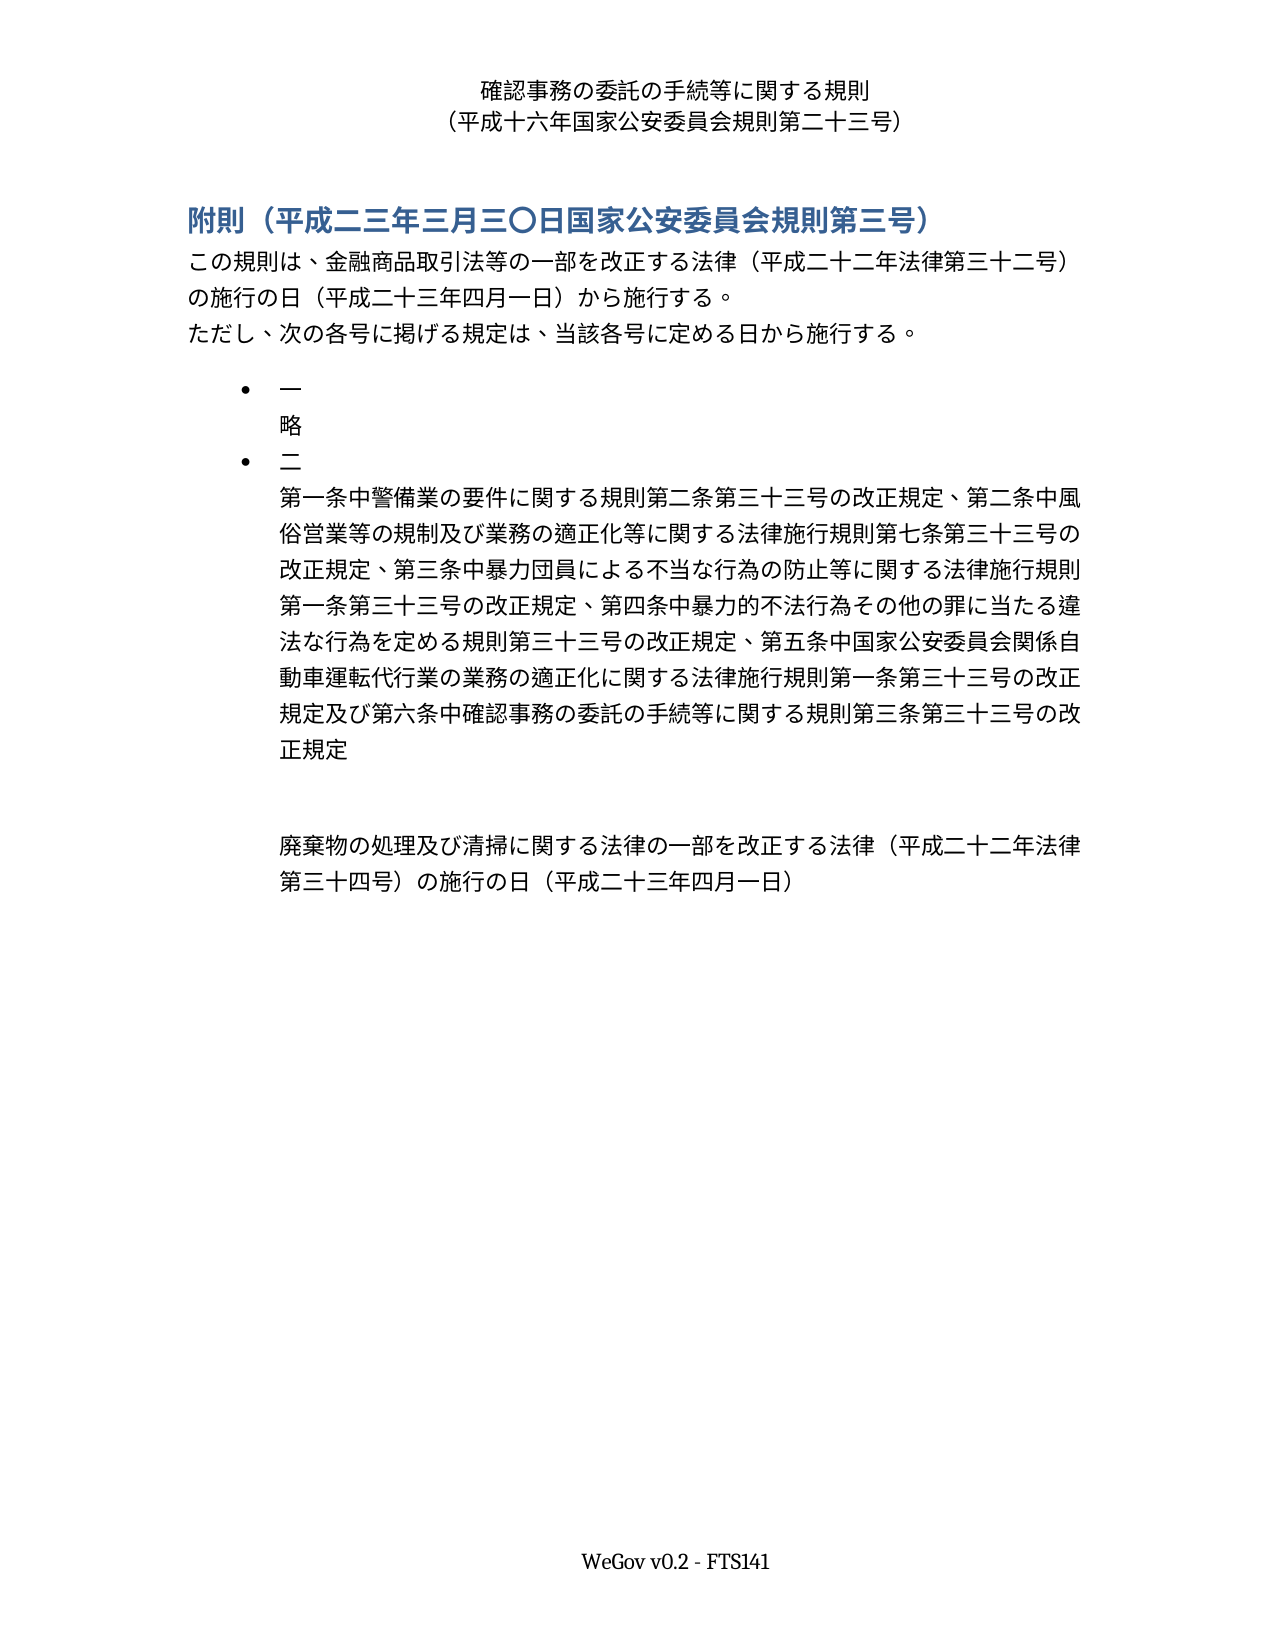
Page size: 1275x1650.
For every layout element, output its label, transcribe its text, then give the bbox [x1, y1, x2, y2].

list 一 略 [242, 374, 1087, 441]
text この規則は、金融商品取引法等の一部を改正する法律（平成二十二年法律第三十二号）の施行の日（平成二十三年四月一日）から施行する。 ただし、次の各号に掲げる規定は、当該各号に定める日から施行する。 [187, 246, 1087, 349]
subtitle 附則（平成二三年三月三〇日国家公安委員会規則第三号） [187, 200, 1087, 240]
list 二 第一条中警備業の要件に関する規則第二条第三十三号の改正規定、第二条中風俗営業等の規制及び業務の適正化等に関する法律施行規則第七条第三十三号の改正規定、第三条中暴力団員による不当な行為の防止等に関する法律施行規則第一条第三十三号の改正規定、第四条中暴力的不法行為その他の罪に当たる違法な行為を定める規則第三十三号の改正規定、第五条中国家公安委員会関係自動車運転代行業の業務の適正化に関する法律施行規則第一条第三十三号の改正規定及び第六条中確認事務の委託の手続等に関する規則第三条第三十三号の改正規定 廃棄物の処理及び清掃に関する法律の一部を改正する法律（平成二十二年法律第三十四号）の施行の日（平成二十三年四月一日） [242, 446, 1087, 897]
